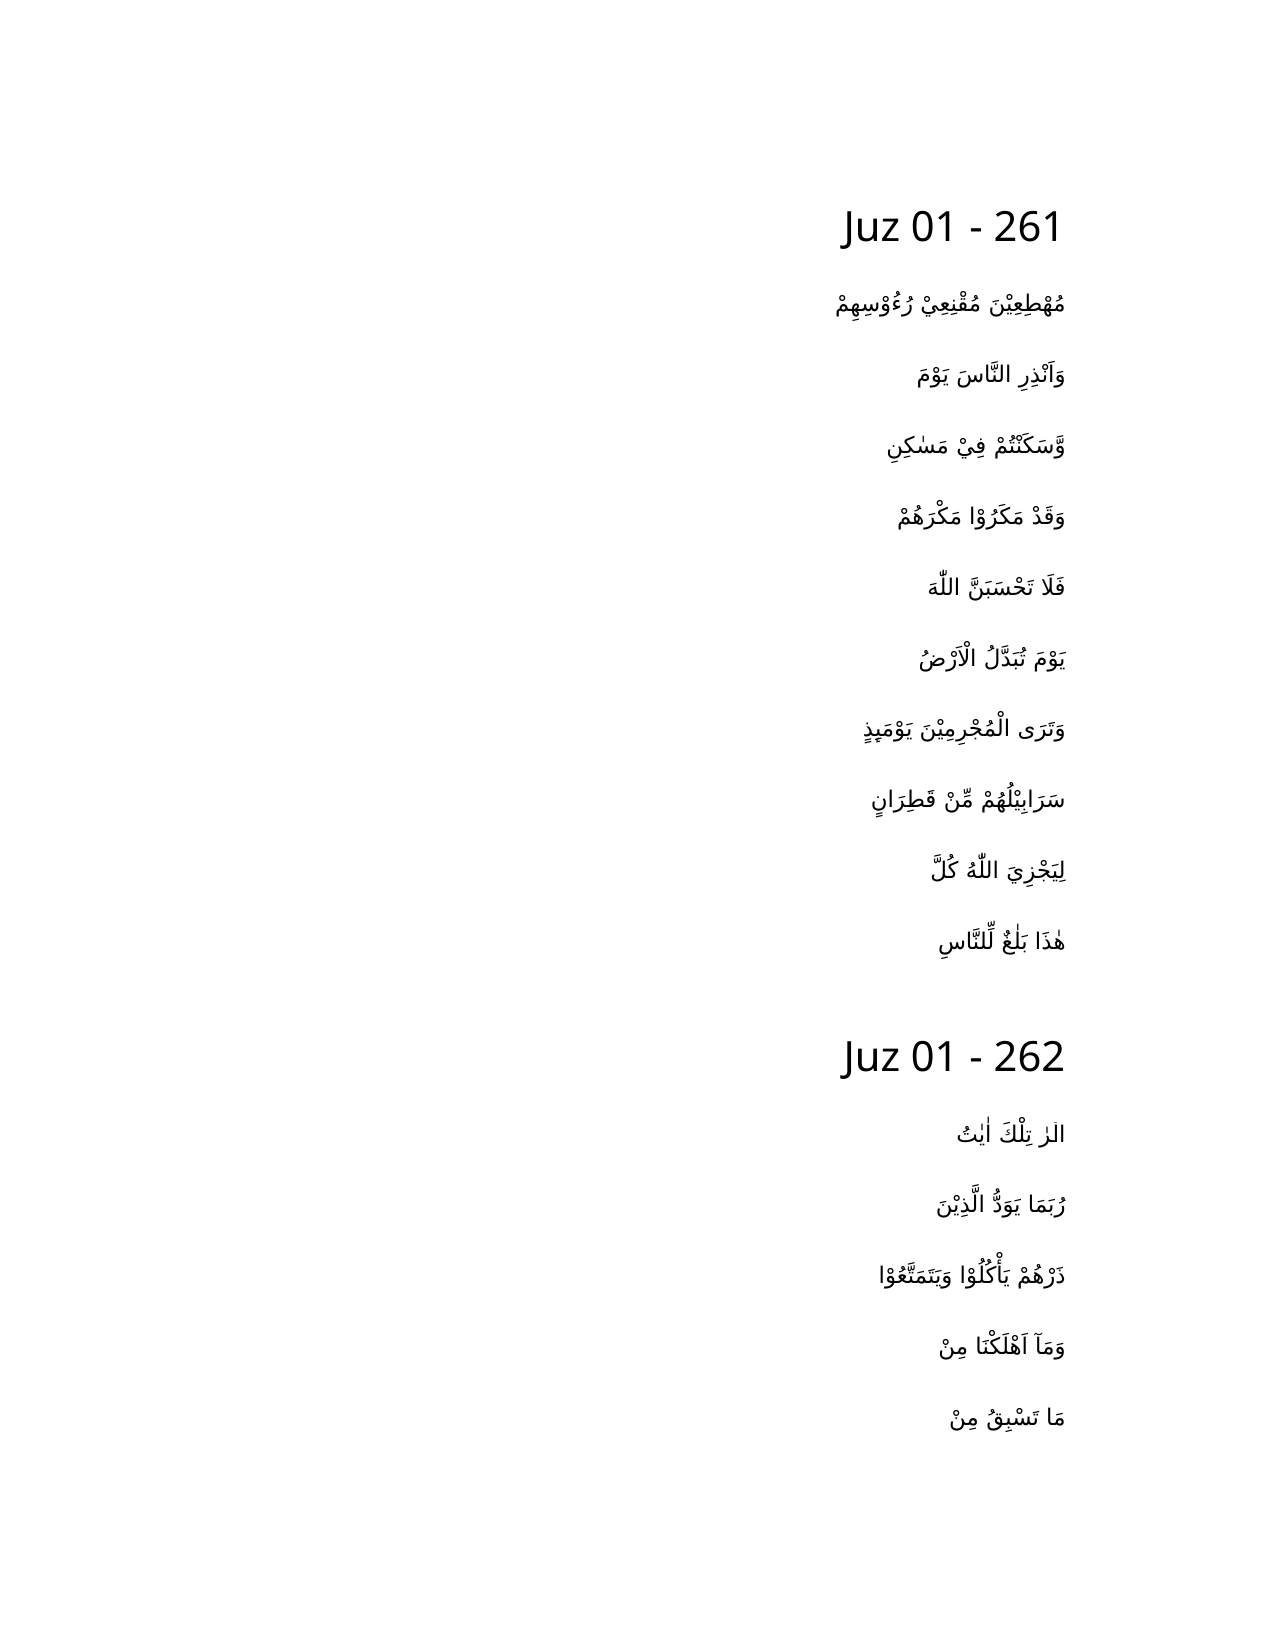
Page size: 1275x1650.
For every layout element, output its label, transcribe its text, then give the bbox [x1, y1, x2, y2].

table_header Juz 01 - 261 مُهْطِعِيْنَ مُقْنِعِيْ رُءُوْسِهِمْ وَاَنْذِرِ النَّاسَ يَوْمَ وَّسَكَنْتُمْ فِيْ مَسٰكِنِ وَقَدْ مَكَرُوْا مَكْرَهُمْ فَلَا تَحْسَبَنَّ اللّٰهَ يَوْمَ تُبَدَّلُ الْاَرْضُ وَتَرَى الْمُجْرِمِيْنَ يَوْمَىِٕذٍ سَرَابِيْلُهُمْ مِّنْ قَطِرَانٍ لِيَجْزِيَ اللّٰهُ كُلَّ هٰذَا بَلٰغٌ لِّلنَّاسِ [176, 150, 1076, 980]
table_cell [176, 980, 1076, 1456]
